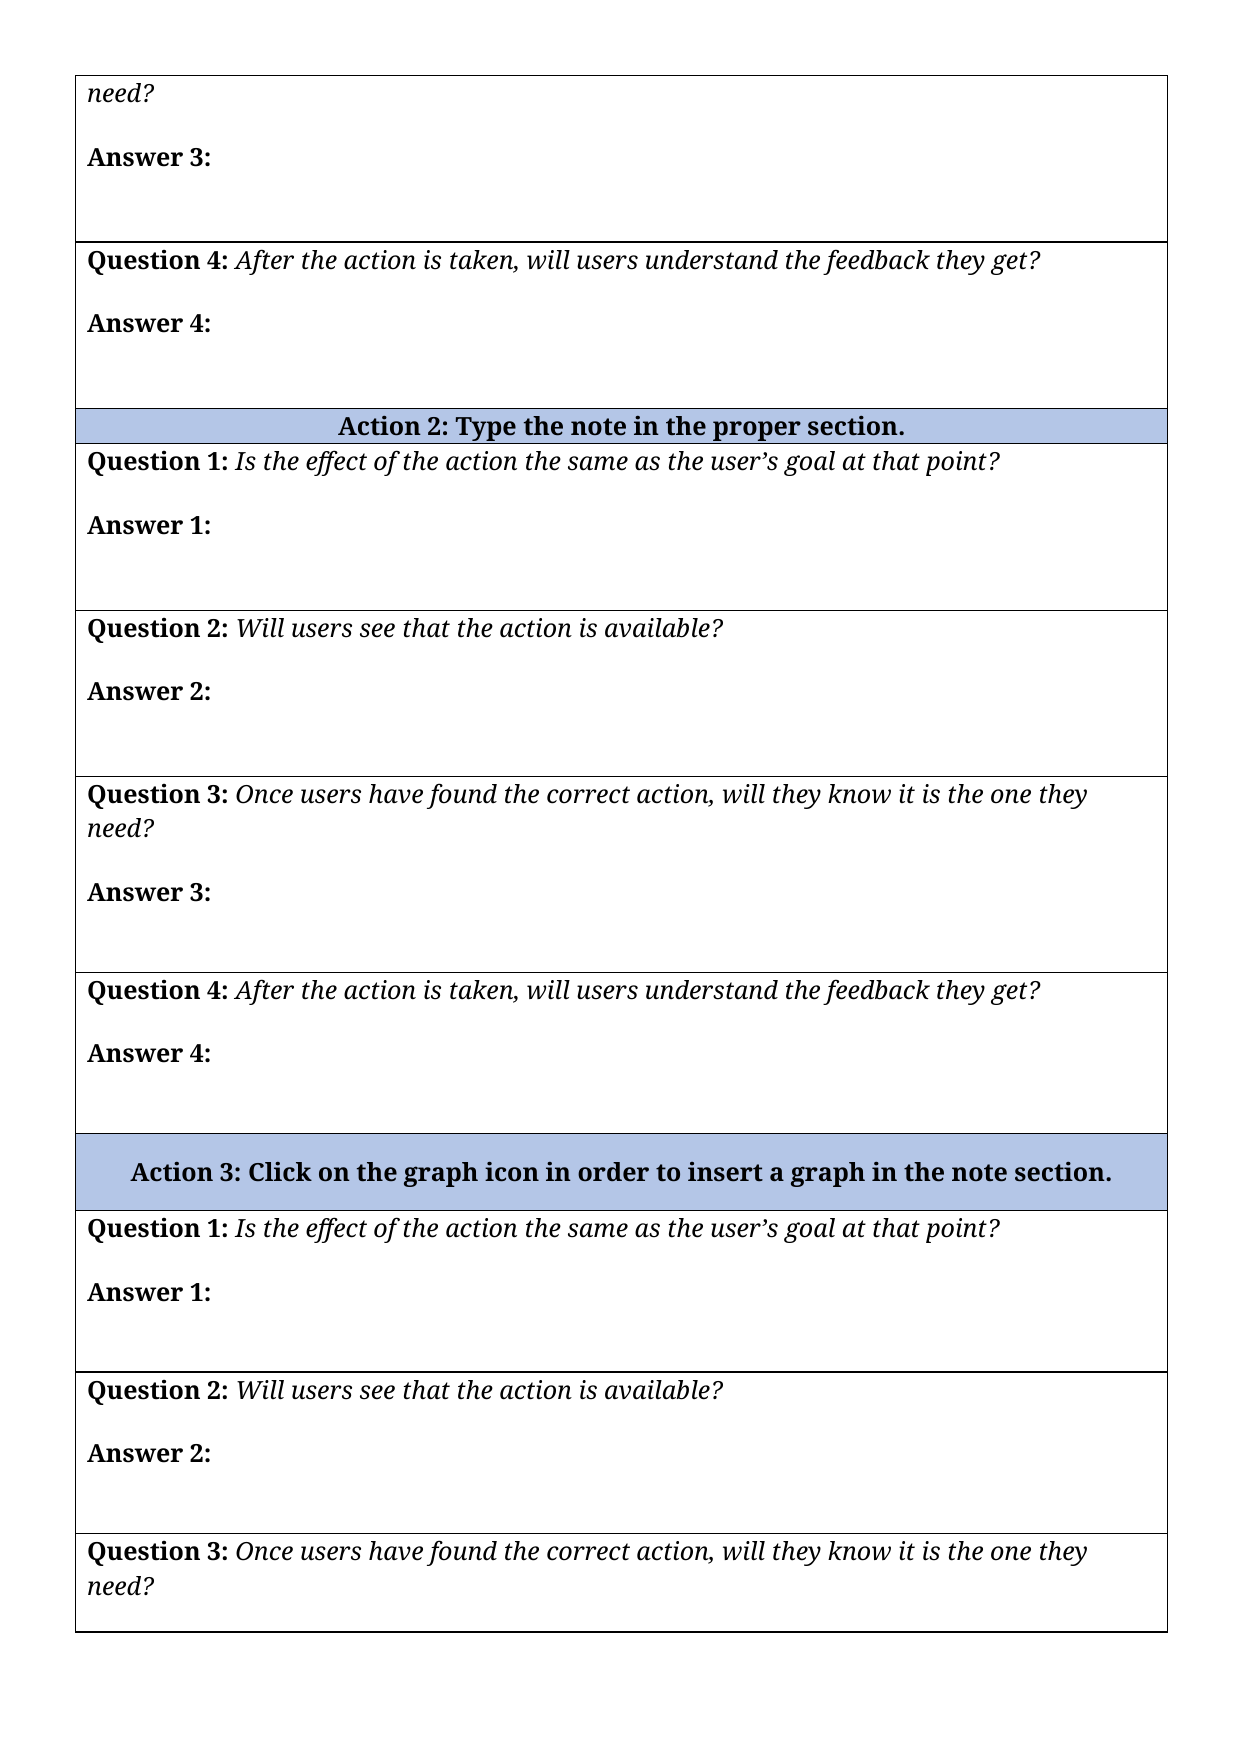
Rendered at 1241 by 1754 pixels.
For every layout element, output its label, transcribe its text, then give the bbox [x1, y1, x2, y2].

table_cell Question 4: After the action is taken, will users understand the feedback they get? Answer 4: [76, 243, 1167, 408]
table_cell Question 3: Once users have found the correct action, will they know it is the one they need? Answer 3: [76, 777, 1167, 972]
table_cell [76, 76, 1167, 241]
table_cell Question 2: Will users see that the action is available? Answer 2: [76, 1373, 1167, 1533]
table_cell Question 1: Is the effect of the action the same as the user’s goal at that point? Answer 1: [76, 444, 1167, 609]
table_cell Action 3: Click on the graph icon in order to insert a graph in the note section. [76, 1134, 1167, 1210]
table_cell Question 1: Is the effect of the action the same as the user’s goal at that point? Answer 1: [76, 1211, 1167, 1371]
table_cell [76, 1534, 1167, 1631]
table_cell Action 2: Type the note in the proper section. [76, 409, 1167, 443]
table_cell Question 2: Will users see that the action is available? Answer 2: [76, 611, 1167, 776]
table_cell Question 4: After the action is taken, will users understand the feedback they get? Answer 4: [76, 973, 1167, 1133]
